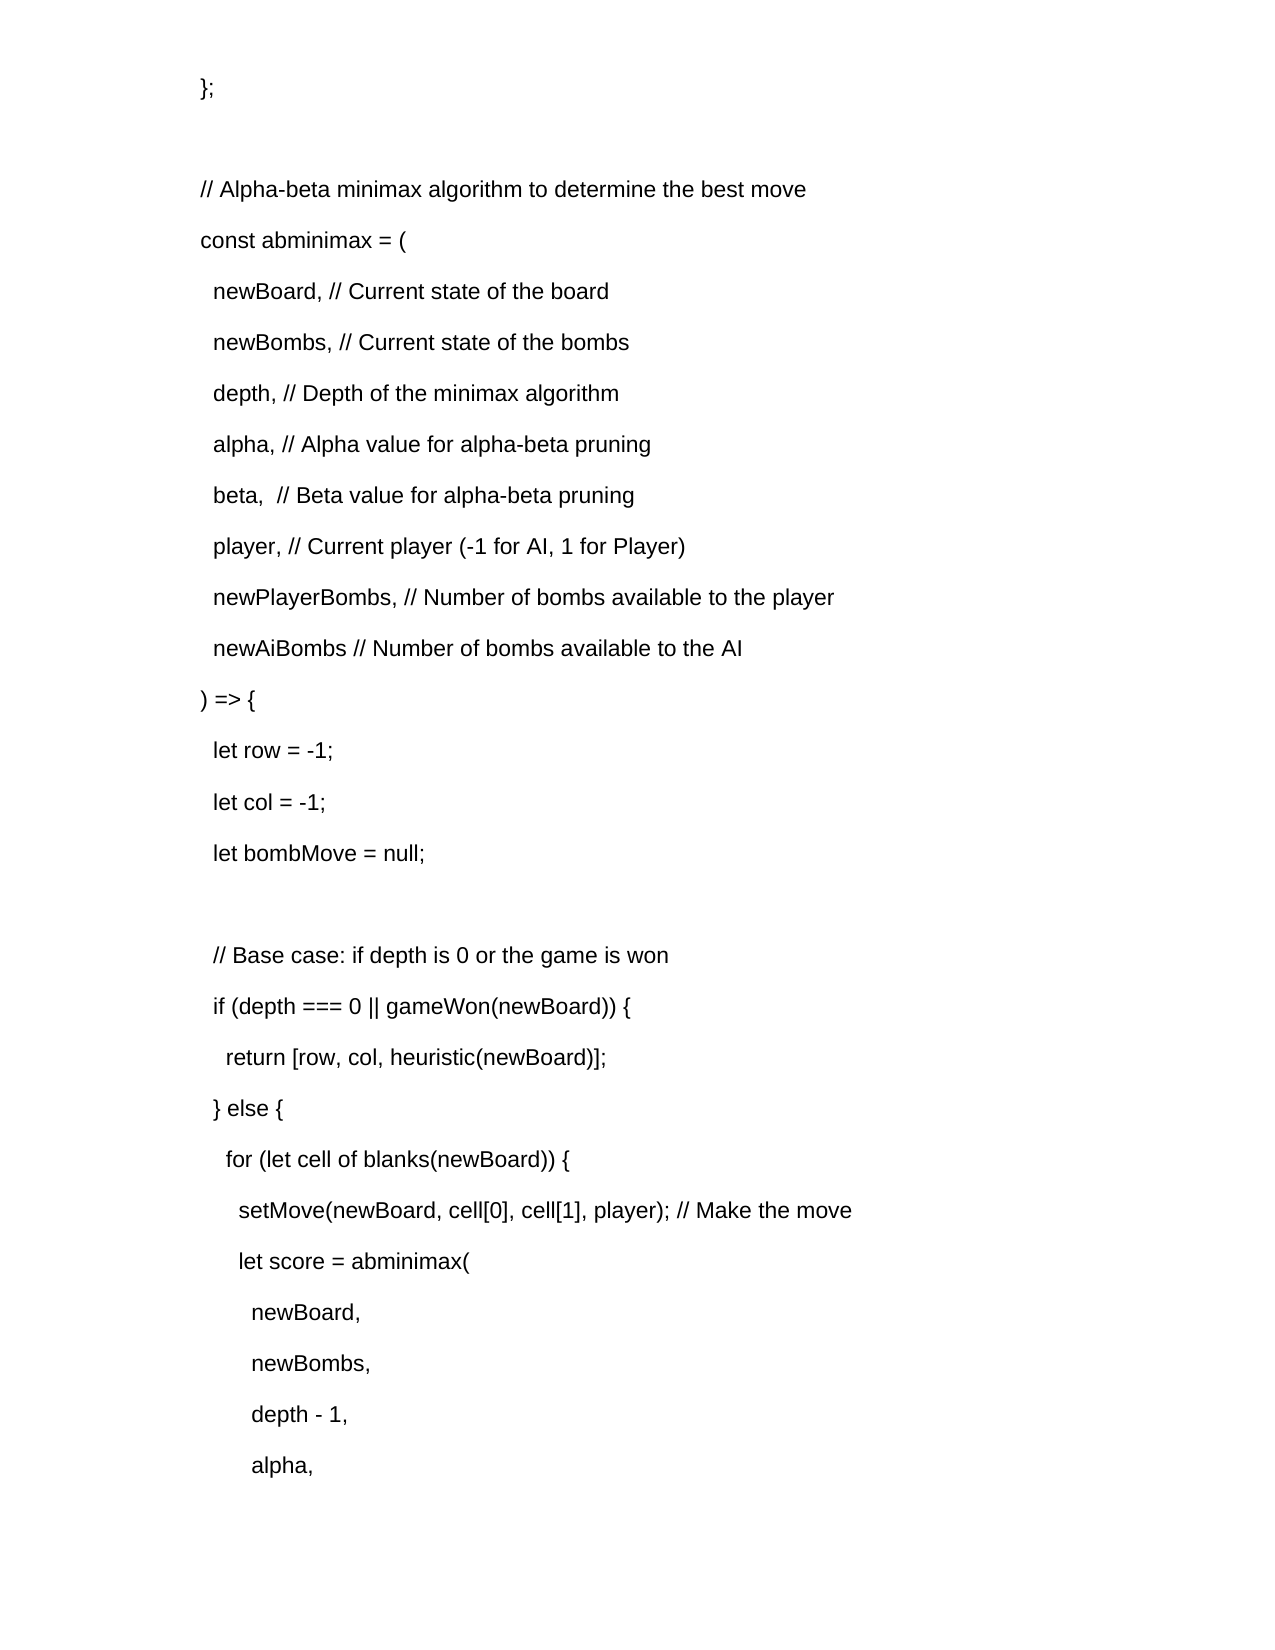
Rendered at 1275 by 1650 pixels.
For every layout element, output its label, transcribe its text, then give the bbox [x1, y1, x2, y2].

text setMove(newBoard, cell[0], cell[1], player); // Make the move [187, 1197, 1087, 1223]
text } else { [187, 1095, 1087, 1121]
text if (depth === 0 || gameWon(newBoard)) { [187, 993, 1087, 1019]
text let col = -1; [187, 788, 1087, 815]
text alpha, // Alpha value for alpha-beta pruning [187, 431, 1087, 457]
text let row = -1; [187, 737, 1087, 764]
text player, // Current player (-1 for AI, 1 for Player) [187, 533, 1087, 559]
text let bombMove = null; [187, 839, 1087, 866]
text newAiBombs // Number of bombs available to the AI [187, 635, 1087, 662]
text newBoard, // Current state of the board [187, 278, 1087, 304]
text let score = abminimax( [187, 1248, 1087, 1274]
text ) => { [187, 686, 1087, 713]
text const abminimax = ( [187, 227, 1087, 253]
text alpha, [187, 1452, 1087, 1478]
text newBombs, [187, 1350, 1087, 1376]
text }; [187, 74, 1087, 100]
text depth, // Depth of the minimax algorithm [187, 380, 1087, 406]
text newBombs, // Current state of the bombs [187, 329, 1087, 355]
text return [row, col, heuristic(newBoard)]; [187, 1044, 1087, 1070]
text depth - 1, [187, 1401, 1087, 1427]
text // Alpha-beta minimax algorithm to determine the best move [187, 176, 1087, 202]
text newBoard, [187, 1299, 1087, 1325]
text // Base case: if depth is 0 or the game is won [187, 942, 1087, 968]
text beta, // Beta value for alpha-beta pruning [187, 482, 1087, 508]
text newPlayerBombs, // Number of bombs available to the player [187, 584, 1087, 611]
text for (let cell of blanks(newBoard)) { [187, 1146, 1087, 1172]
